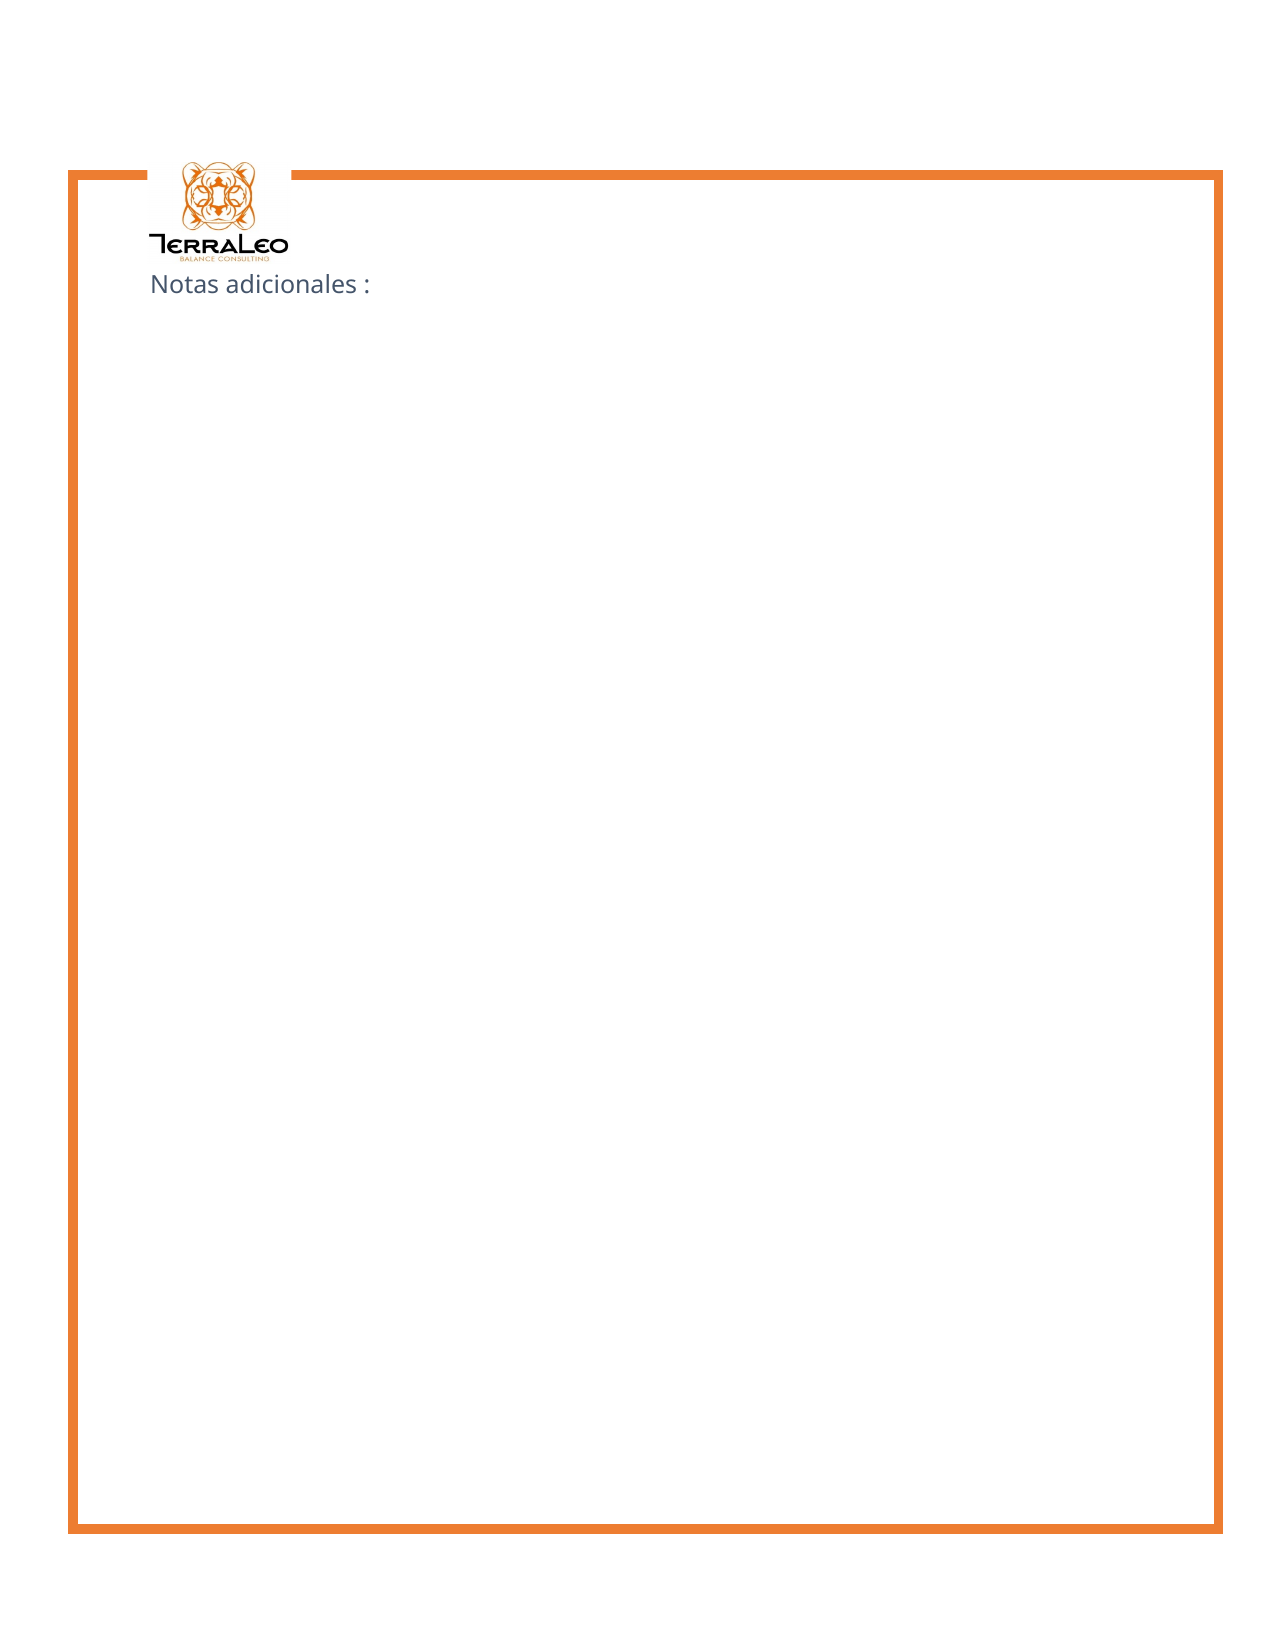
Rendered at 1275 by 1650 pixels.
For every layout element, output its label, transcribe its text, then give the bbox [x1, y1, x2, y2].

picture [147, 162, 292, 264]
text Notas adicionales : [150, 267, 1125, 301]
